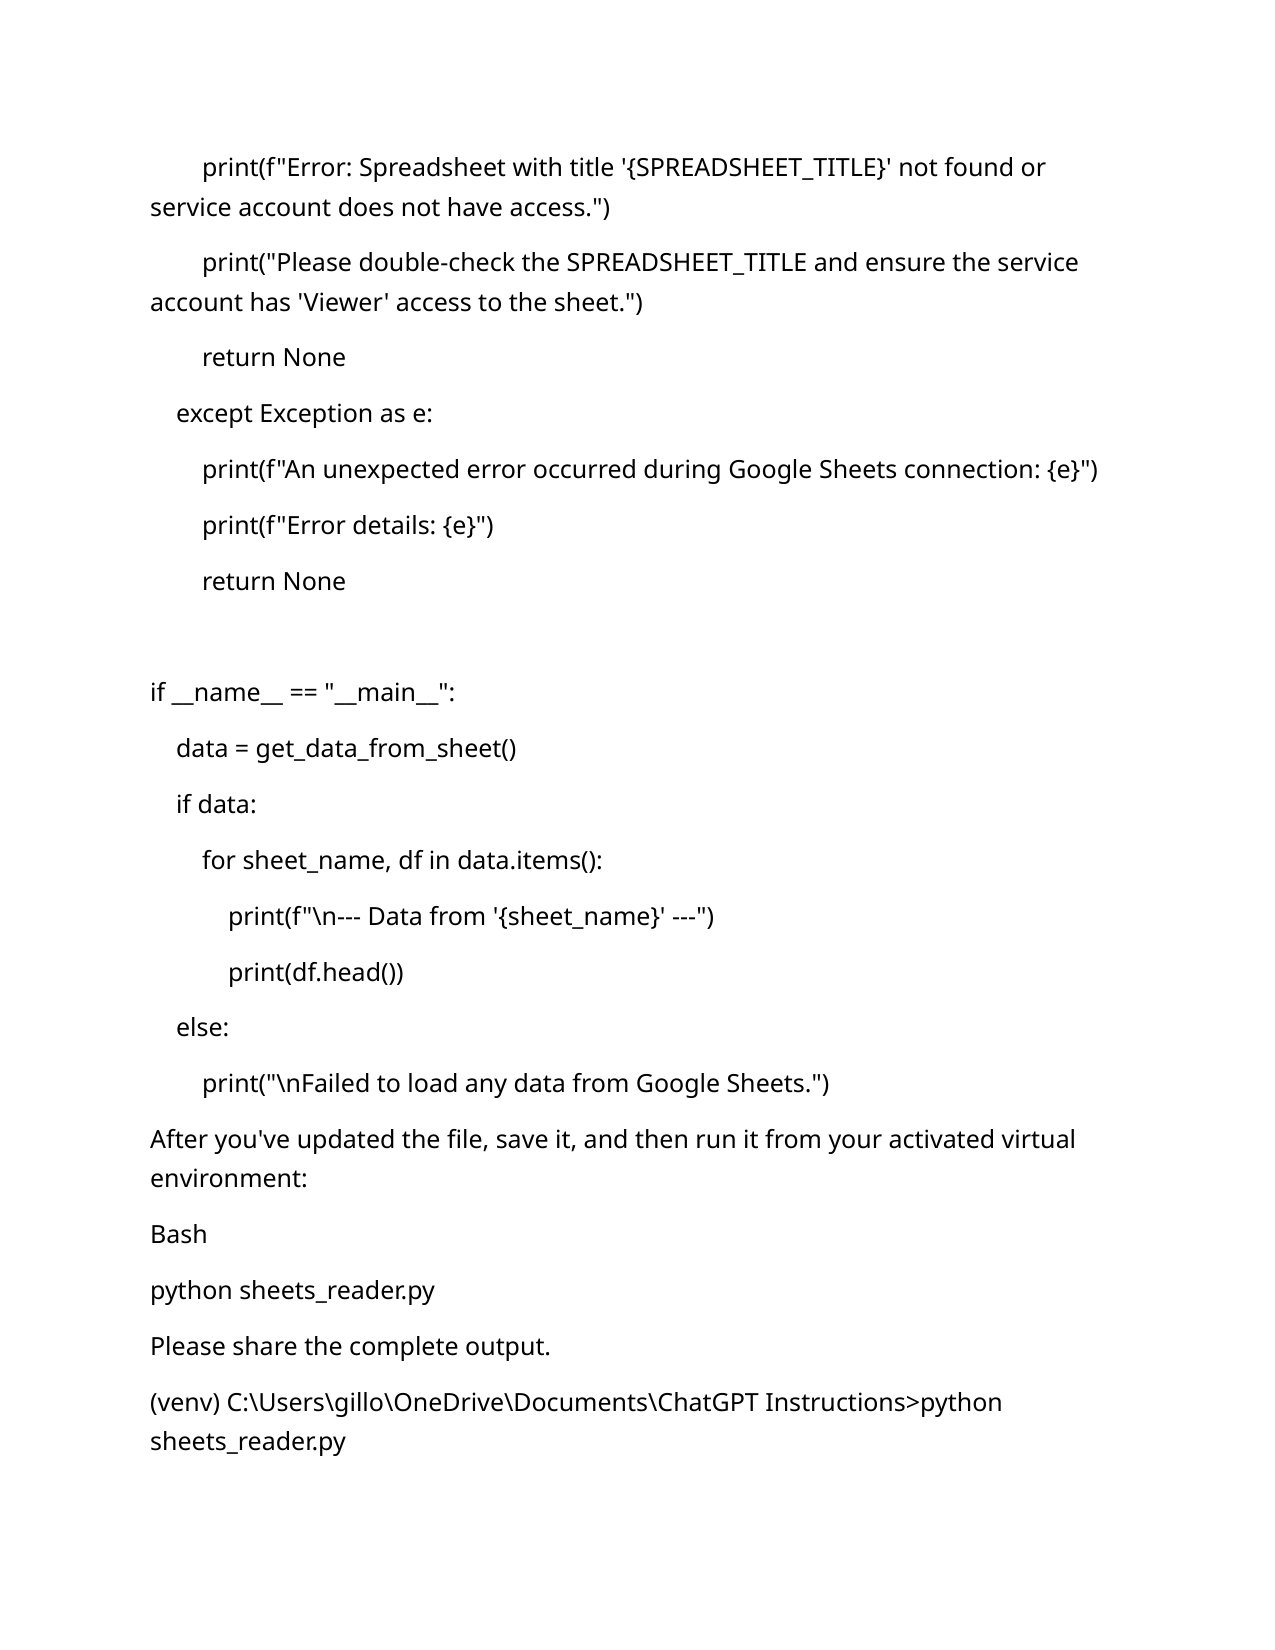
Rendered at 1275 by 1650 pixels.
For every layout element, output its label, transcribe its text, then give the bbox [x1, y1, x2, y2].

text After you've updated the file, save it, and then run it from your activated virtual environment: [150, 1122, 1125, 1195]
text print(f"Error details: {e}") [150, 507, 1125, 542]
text Bash [150, 1217, 1125, 1251]
text print("Please double-check the SPREADSHEET_TITLE and ensure the service account has 'Viewer' access to the sheet.") [150, 245, 1125, 318]
text print(df.head()) [150, 954, 1125, 988]
text data = get_data_from_sheet() [150, 731, 1125, 765]
text print(f"An unexpected error occurred during Google Sheets connection: {e}") [150, 452, 1125, 486]
text return None [150, 563, 1125, 597]
text else: [150, 1010, 1125, 1044]
text if data: [150, 787, 1125, 821]
text for sheet_name, df in data.items(): [150, 842, 1125, 877]
text except Exception as e: [150, 396, 1125, 430]
text print(f"\n--- Data from '{sheet_name}' ---") [150, 898, 1125, 932]
text return None [150, 340, 1125, 374]
text print("\nFailed to load any data from Google Sheets.") [150, 1066, 1125, 1100]
text print(f"Error: Spreadsheet with title '{SPREADSHEET_TITLE}' not found or service account does not have access.") [150, 150, 1125, 223]
text python sheets_reader.py [150, 1272, 1125, 1307]
text Please share the complete output. [150, 1328, 1125, 1362]
text if __name__ == "__main__": [150, 675, 1125, 709]
text (venv) C:\Users\gillo\OneDrive\Documents\ChatGPT Instructions>python sheets_reader.py [150, 1384, 1125, 1457]
